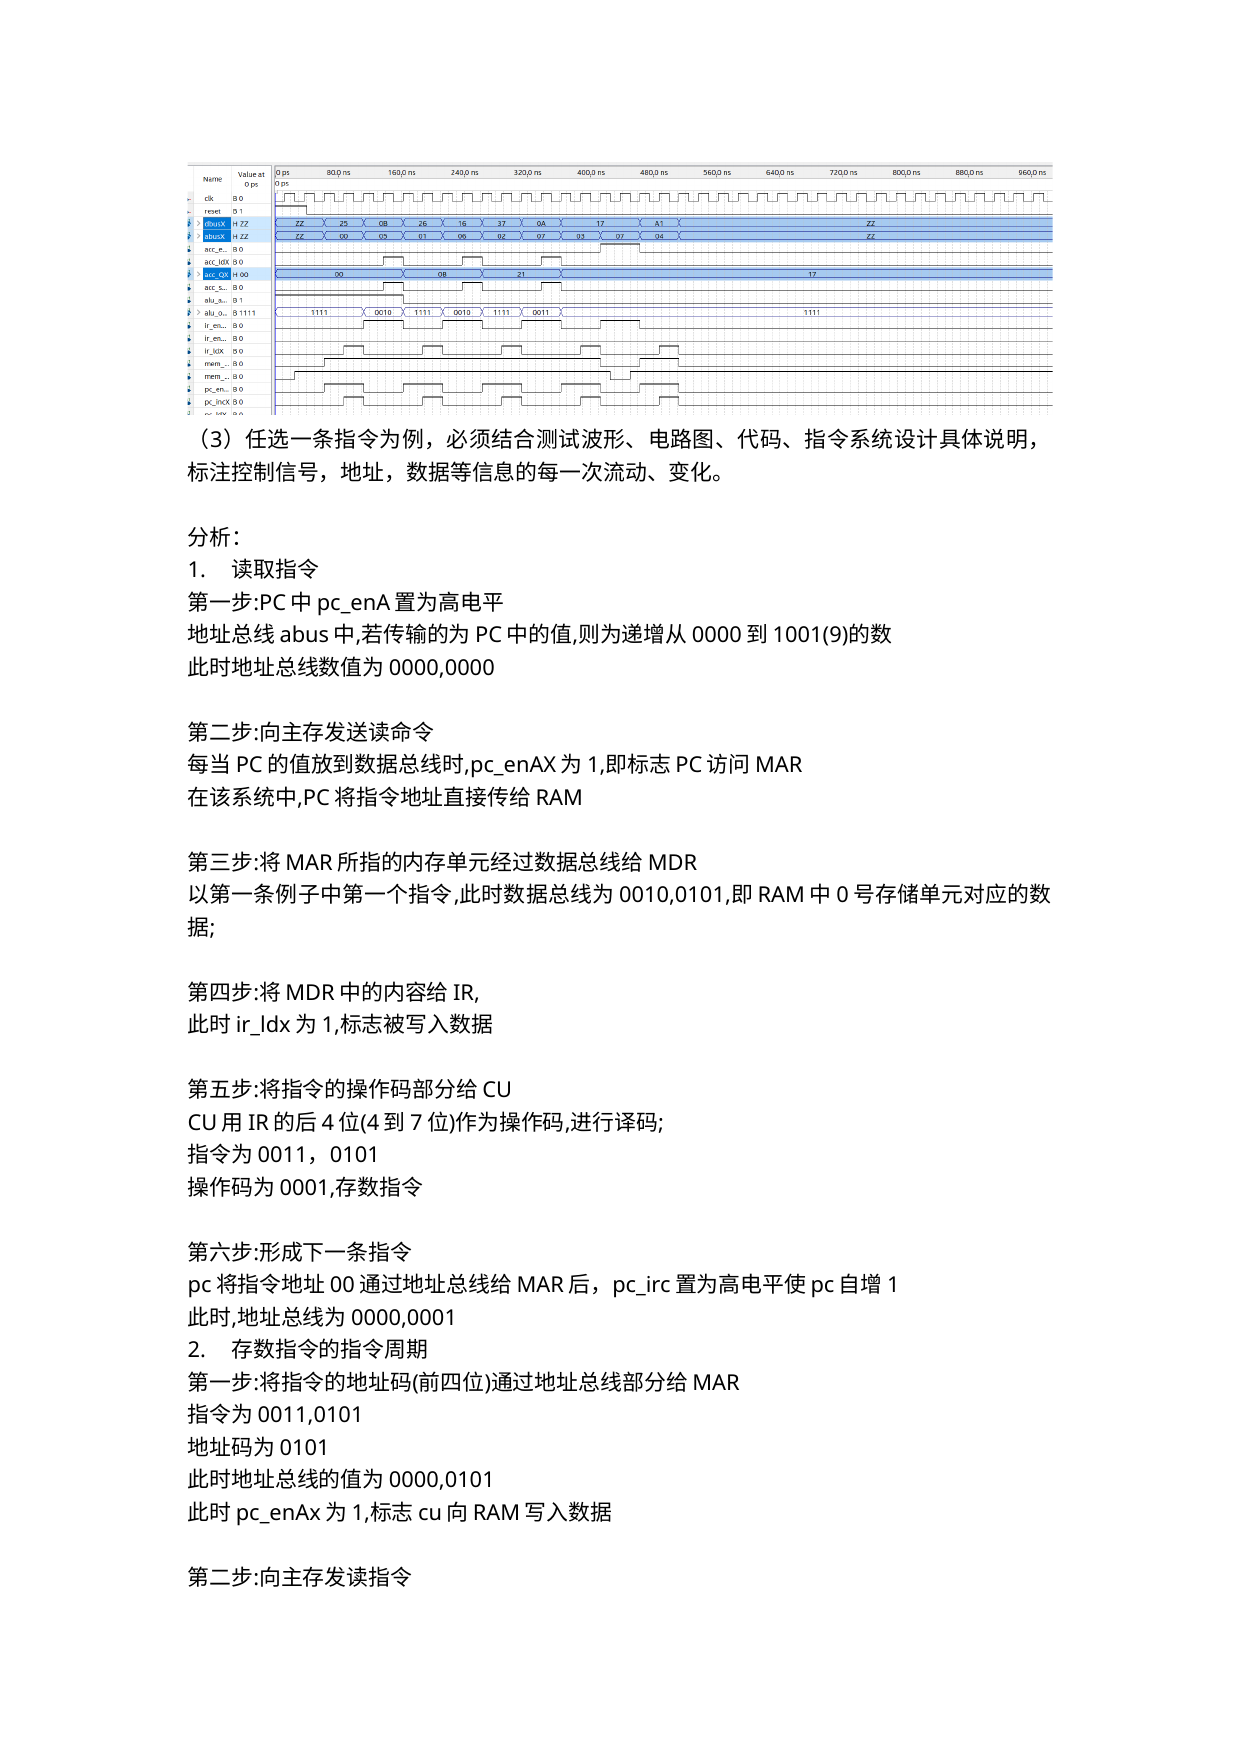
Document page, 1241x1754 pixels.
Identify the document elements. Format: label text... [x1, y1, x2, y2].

text 以第一条例子中第一个指令,此时数据总线为0010,0101,即RAM中0号存储单元对应的数据; [187, 877, 1053, 942]
text 第三步:将MAR所指的内存单元经过数据总线给MDR [187, 844, 1053, 877]
text 此时,地址总线为0000,0001 [187, 1299, 1053, 1332]
text 此时地址总线数值为0000,0000 [187, 649, 1053, 682]
picture [187, 162, 1053, 415]
text 第一步:PC中pc_enA置为高电平 [187, 584, 1053, 617]
text （3）任选一条指令为例，必须结合测试波形、电路图、代码、指令系统设计具体说明，标注控制信号，地址，数据等信息的每一次流动、变化。 [187, 422, 1053, 487]
text 此时地址总线的值为0000,0101 [187, 1462, 1053, 1494]
text 分析： [187, 519, 1053, 552]
text 第四步:将MDR中的内容给IR, [187, 974, 1053, 1007]
text 指令为0011,0101 [187, 1397, 1053, 1429]
list 读取指令 [187, 552, 1053, 584]
text CU用IR的后4位(4到7位)作为操作码,进行译码; [187, 1104, 1053, 1137]
text 地址总线abus中,若传输的为PC中的值,则为递增从0000到1001(9)的数 [187, 617, 1053, 649]
text 每当PC的值放到数据总线时,pc_enAX为1,即标志PC访问MAR [187, 747, 1053, 779]
text 第五步:将指令的操作码部分给CU [187, 1072, 1053, 1104]
text 第一步:将指令的地址码(前四位)通过地址总线部分给MAR [187, 1364, 1053, 1397]
text 第二步:向主存发送读命令 [187, 714, 1053, 747]
text 第二步:向主存发读指令 [187, 1559, 1053, 1592]
text 此时ir_ldx为1,标志被写入数据 [187, 1007, 1053, 1039]
text 指令为0011，0101 [187, 1137, 1053, 1169]
text 此时pc_enAx为1,标志cu向RAM写入数据 [187, 1494, 1053, 1527]
text 在该系统中,PC将指令地址直接传给RAM [187, 779, 1053, 812]
text 地址码为0101 [187, 1429, 1053, 1462]
text 第六步:形成下一条指令 [187, 1234, 1053, 1267]
text pc将指令地址00通过地址总线给MAR后，pc_irc置为高电平使pc自增1 [187, 1267, 1053, 1299]
list 存数指令的指令周期 [187, 1332, 1053, 1364]
text 操作码为0001,存数指令 [187, 1169, 1053, 1202]
